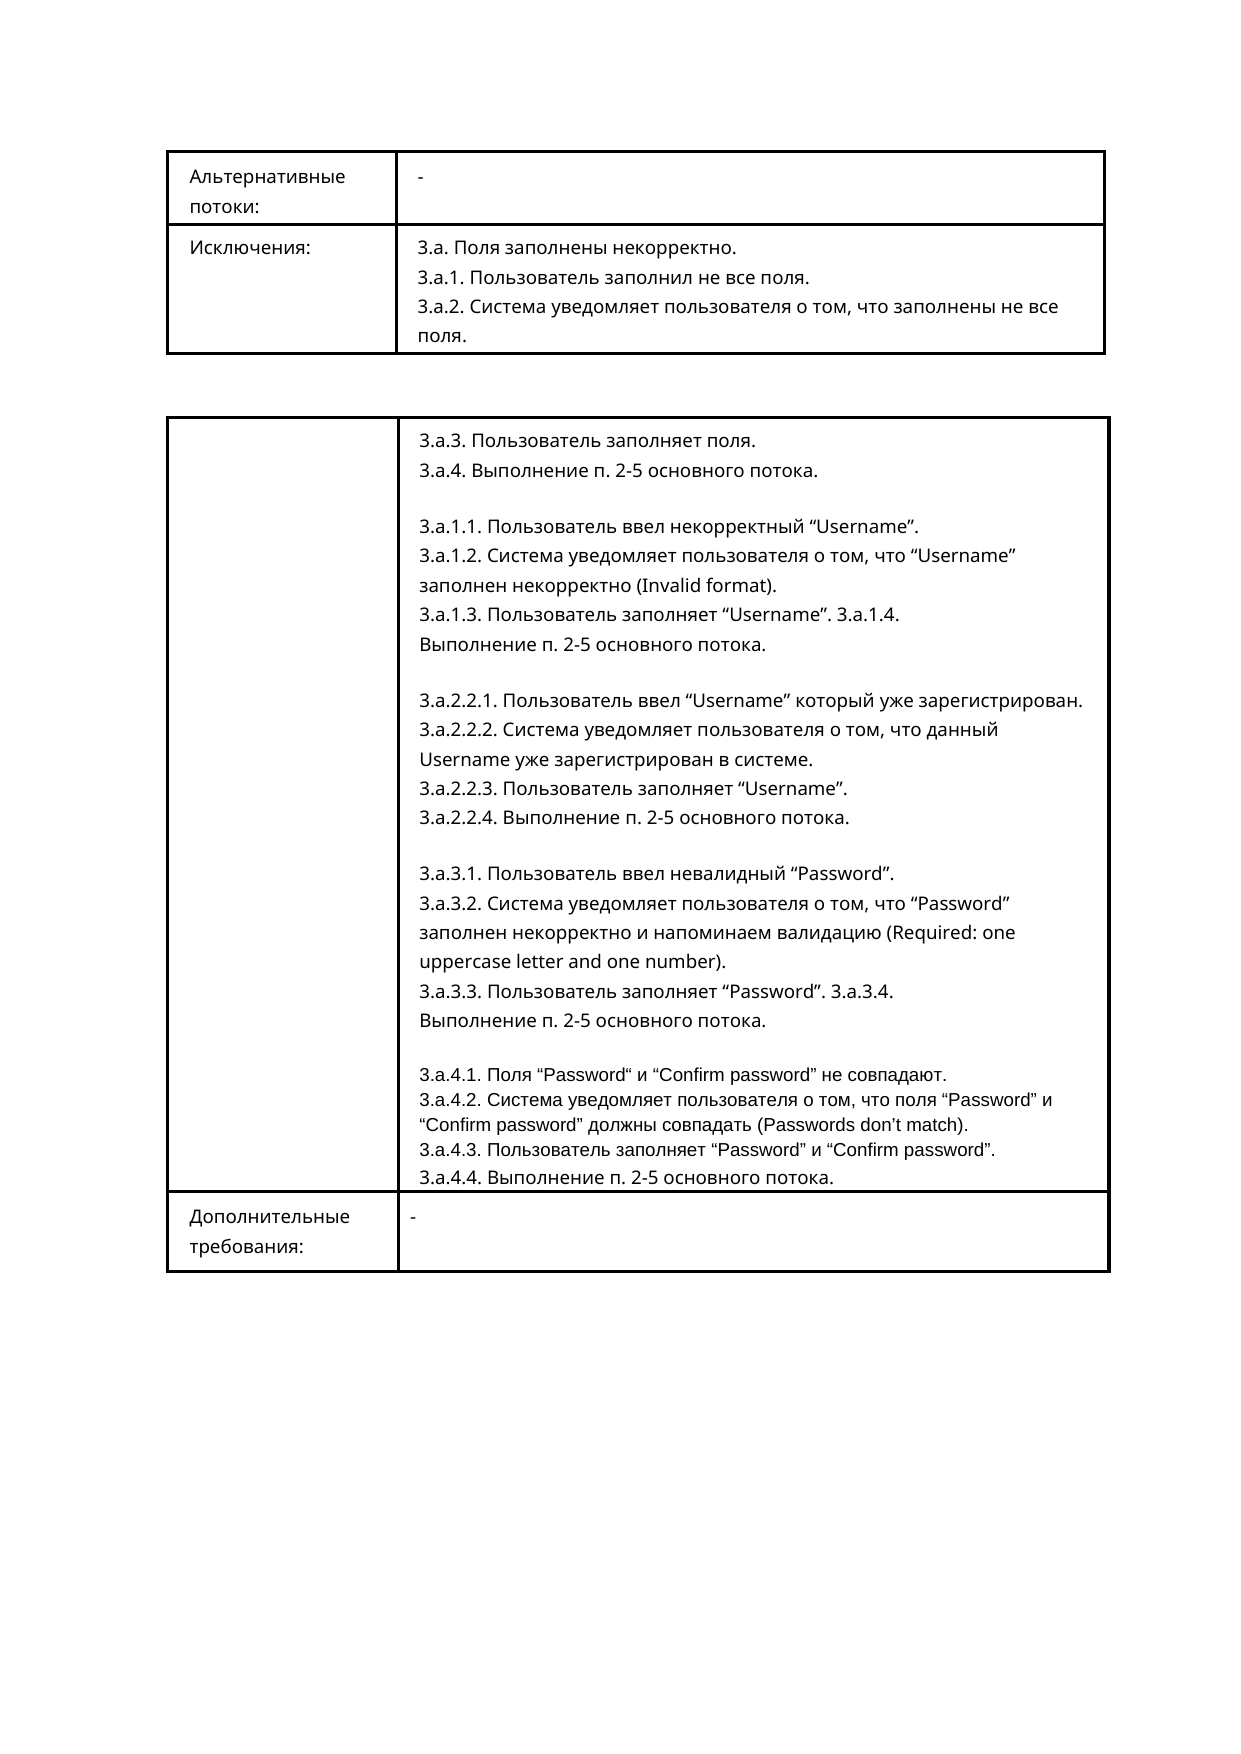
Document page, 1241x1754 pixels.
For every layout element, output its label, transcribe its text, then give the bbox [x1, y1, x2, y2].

table_header 3.а.3. Пользователь заполняет поля. 3.а.4. Выполнение п. 2-5 основного потока. 3.а.1.1. Пользователь ввел некорректный “Username”. 3.a.1.2. Система уведомляет пользователя о том, что “Username” заполнен некорректно (Invalid format). 3.а.1.3. Пользователь заполняет “Username”. 3.а.1.4. Выполнение п. 2-5 основного потока. 3.а.2.2.1. Пользователь ввел “Username” который уже зарегистрирован. 3.а.2.2.2. Система уведомляет пользователя о том, что данный Username уже зарегистрирован в системе. 3.а.2.2.3. Пользователь заполняет “Username”. 3.а.2.2.4. Выполнение п. 2-5 основного потока. 3.а.3.1. Пользователь ввел невалидный “Password”. 3.a.3.2. Система уведомляет пользователя о том, что “Password” заполнен некорректно и напоминаем валидацию (Required: one uppercase letter and one number). 3.а.3.3. Пользователь заполняет “Password”. 3.а.3.4. Выполнение п. 2-5 основного потока. 3.а.4.1. Поля “Password“ и “Conﬁrm password” не совпадают. 3.a.4.2. Система уведомляет пользователя о том, что поля “Password” и “Conﬁrm password” должны совпадать (Passwords don’t match). 3.а.4.3. Пользователь заполняет “Password” и “Conﬁrm password”. 3.а.4.4. Выполнение п. 2-5 основного потока. [400, 419, 1107, 1189]
table_cell Исключения: [169, 226, 395, 352]
table_cell - [398, 153, 1103, 222]
table_cell - [400, 1193, 1107, 1270]
table_cell 3.а. Поля заполнены некорректно. 3.а.1. Пользователь заполнил не все поля. 3.а.2. Система уведомляет пользователя о том, что заполнены не все поля. [398, 226, 1103, 352]
table_cell Дополнительные требования: [169, 1193, 397, 1270]
table_header [169, 419, 397, 1189]
table_cell Альтернативные потоки: [169, 153, 395, 222]
